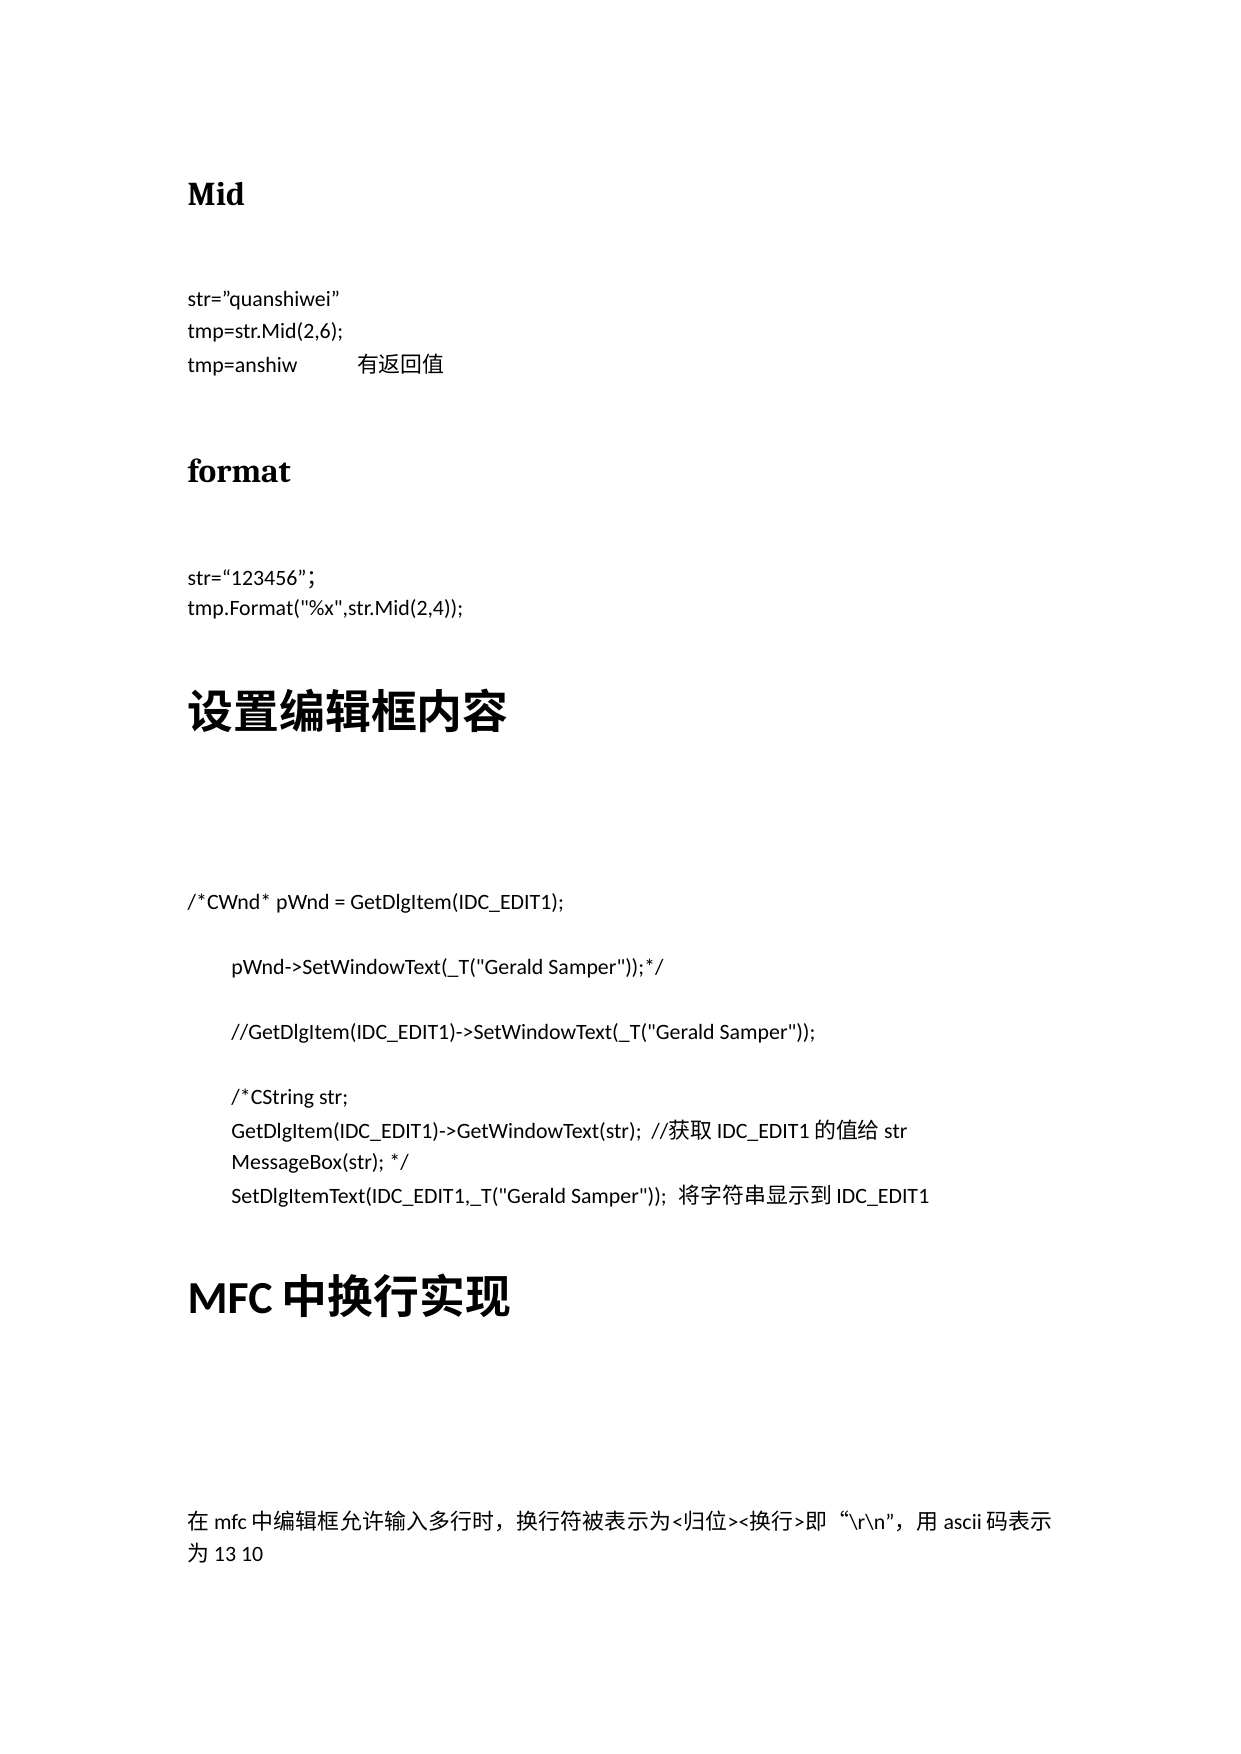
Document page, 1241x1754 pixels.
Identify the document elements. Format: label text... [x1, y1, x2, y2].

text pWnd->SetWindowText(_T("Gerald Samper"));*/ [187, 950, 1053, 982]
subtitle Mid [187, 162, 1053, 227]
subtitle MFC中换行实现 [187, 1245, 1053, 1343]
text /*CString str; [187, 1080, 1053, 1112]
text /*CWnd* pWnd = GetDlgItem(IDC_EDIT1); [187, 885, 1053, 917]
text //GetDlgItem(IDC_EDIT1)->SetWindowText(_T("Gerald Samper")); [187, 1015, 1053, 1047]
text 在mfc中编辑框允许输入多行时，换行符被表示为<归位><换行>即“\r\n”，用ascii码表示为13 10 [187, 1503, 1053, 1568]
text tmp.Format("%x",str.Mid(2,4)); [187, 592, 1053, 624]
text SetDlgItemText(IDC_EDIT1,_T("Gerald Samper")); 将字符串显示到IDC_EDIT1 [187, 1177, 1053, 1210]
subtitle format [187, 439, 1053, 504]
subtitle 设置编辑框内容 [187, 659, 1053, 757]
text tmp=str.Mid(2,6); [187, 314, 1053, 347]
text MessageBox(str); */ [187, 1145, 1053, 1177]
text str=”quanshiwei” [187, 282, 1053, 314]
text tmp=anshiw 有返回值 [187, 347, 1053, 379]
text GetDlgItem(IDC_EDIT1)->GetWindowText(str); //获取IDC_EDIT1的值给str [187, 1112, 1053, 1145]
text str=“123456”； [187, 559, 1053, 592]
